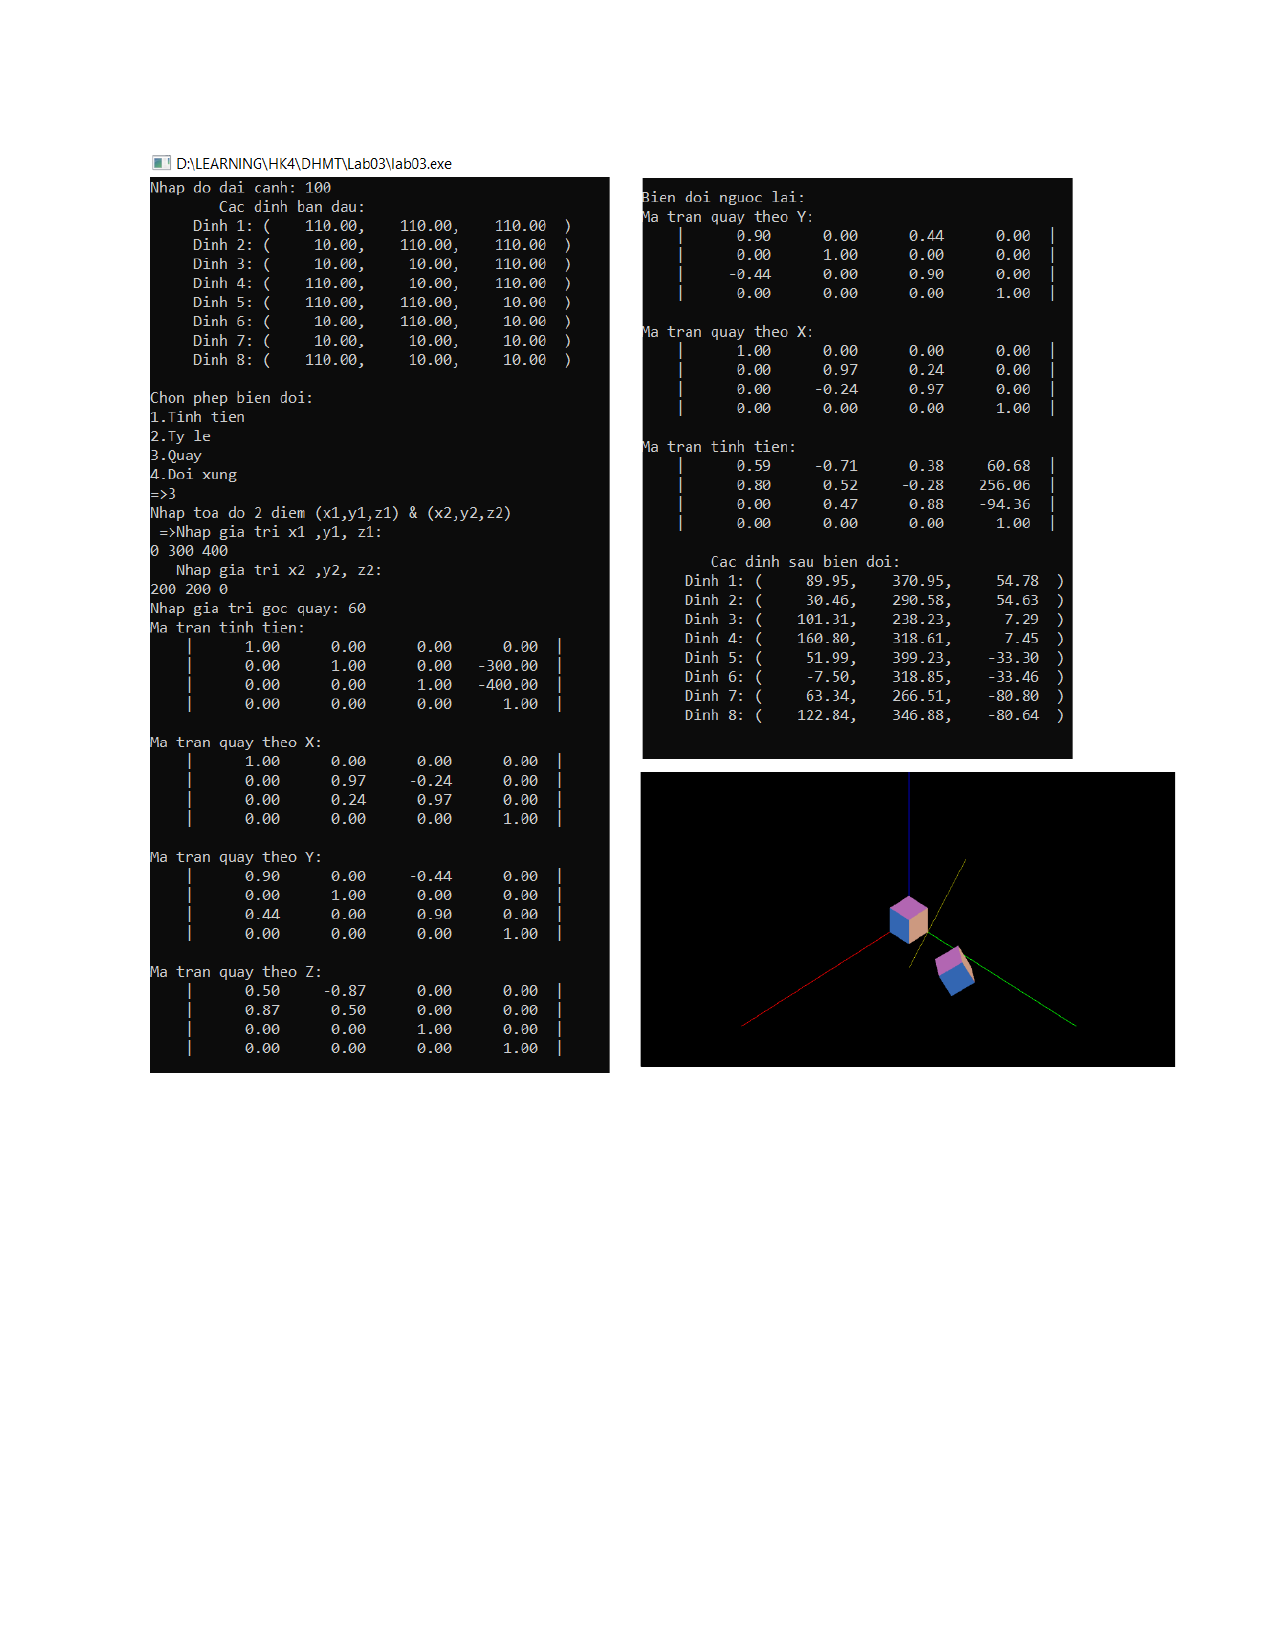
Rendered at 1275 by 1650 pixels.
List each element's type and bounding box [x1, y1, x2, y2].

picture [641, 178, 1073, 757]
picture [640, 772, 1175, 1067]
picture [150, 150, 610, 1073]
